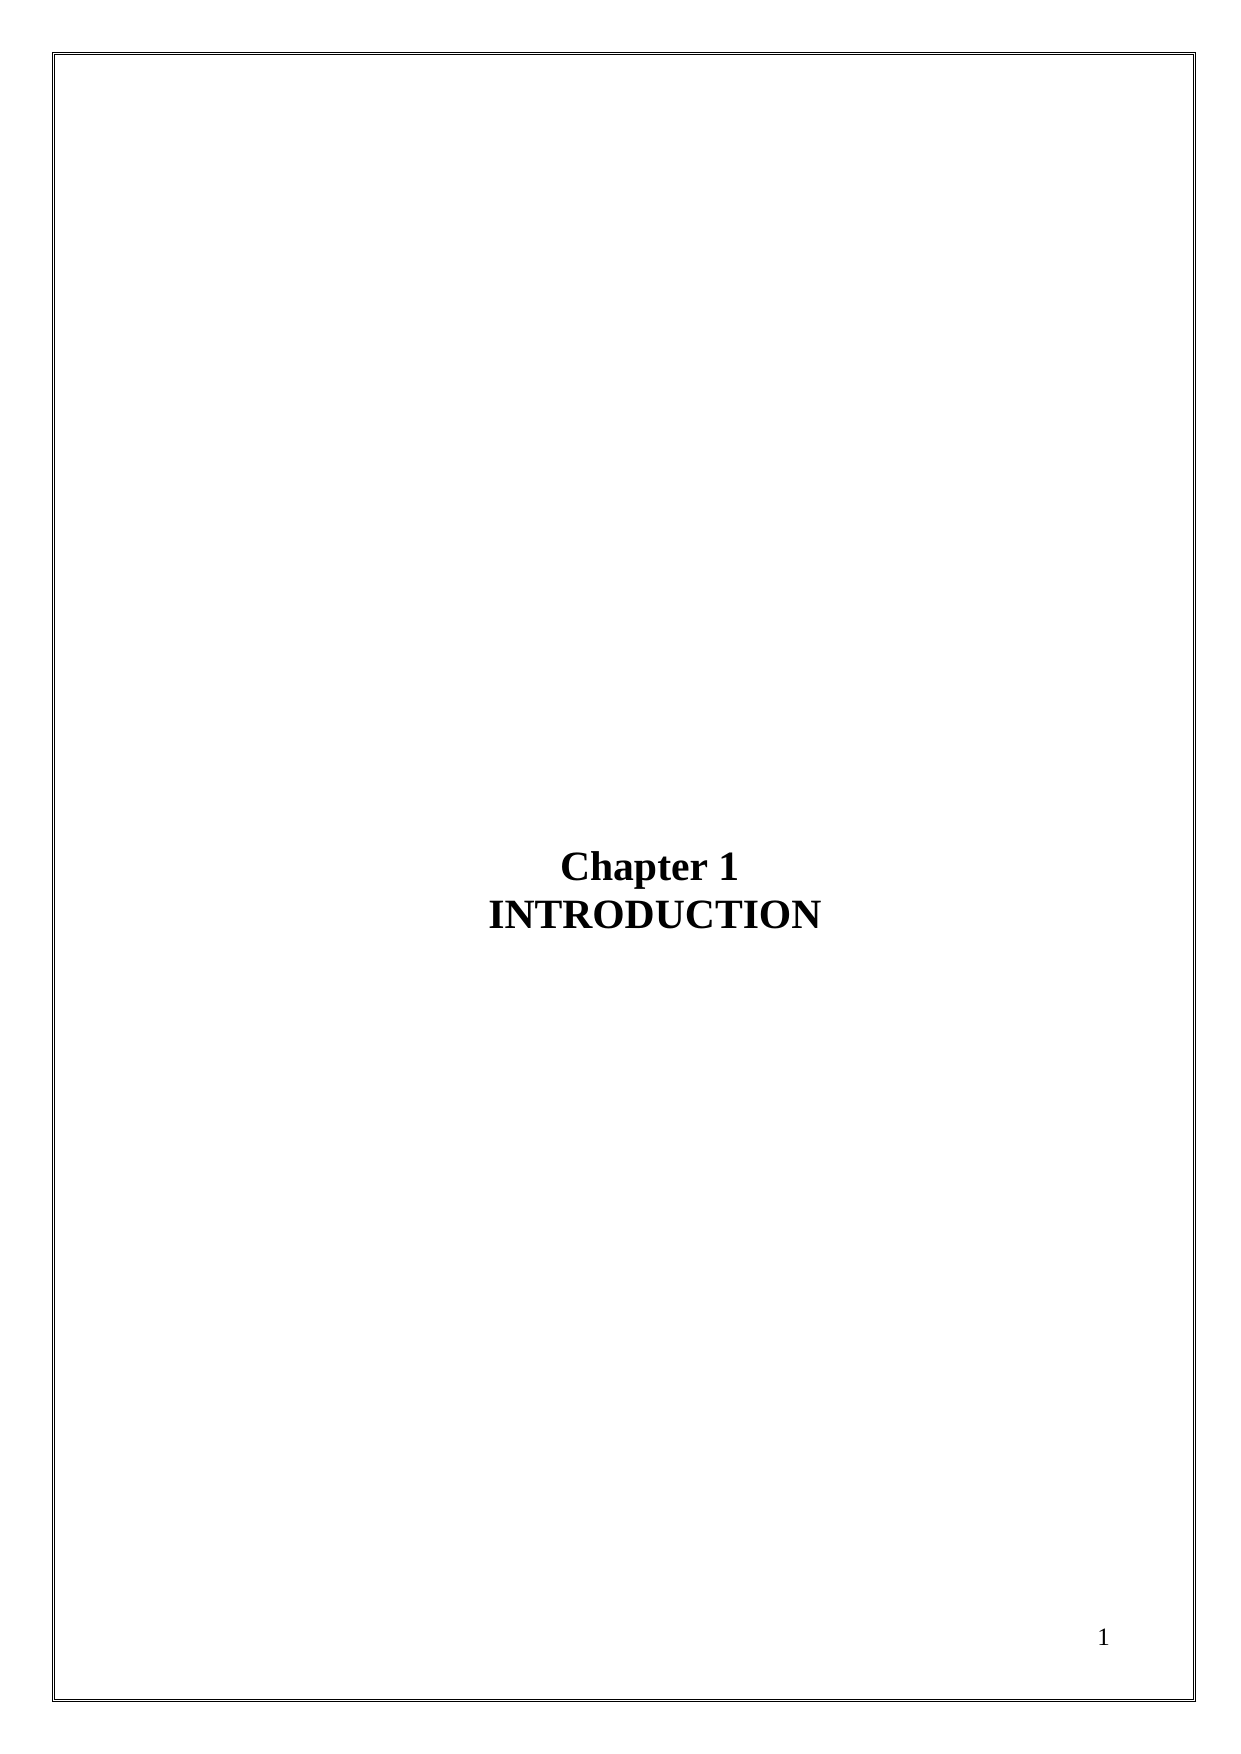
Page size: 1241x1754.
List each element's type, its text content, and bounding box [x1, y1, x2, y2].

subtitle Chapter 1 INTRODUCTION [477, 841, 822, 937]
